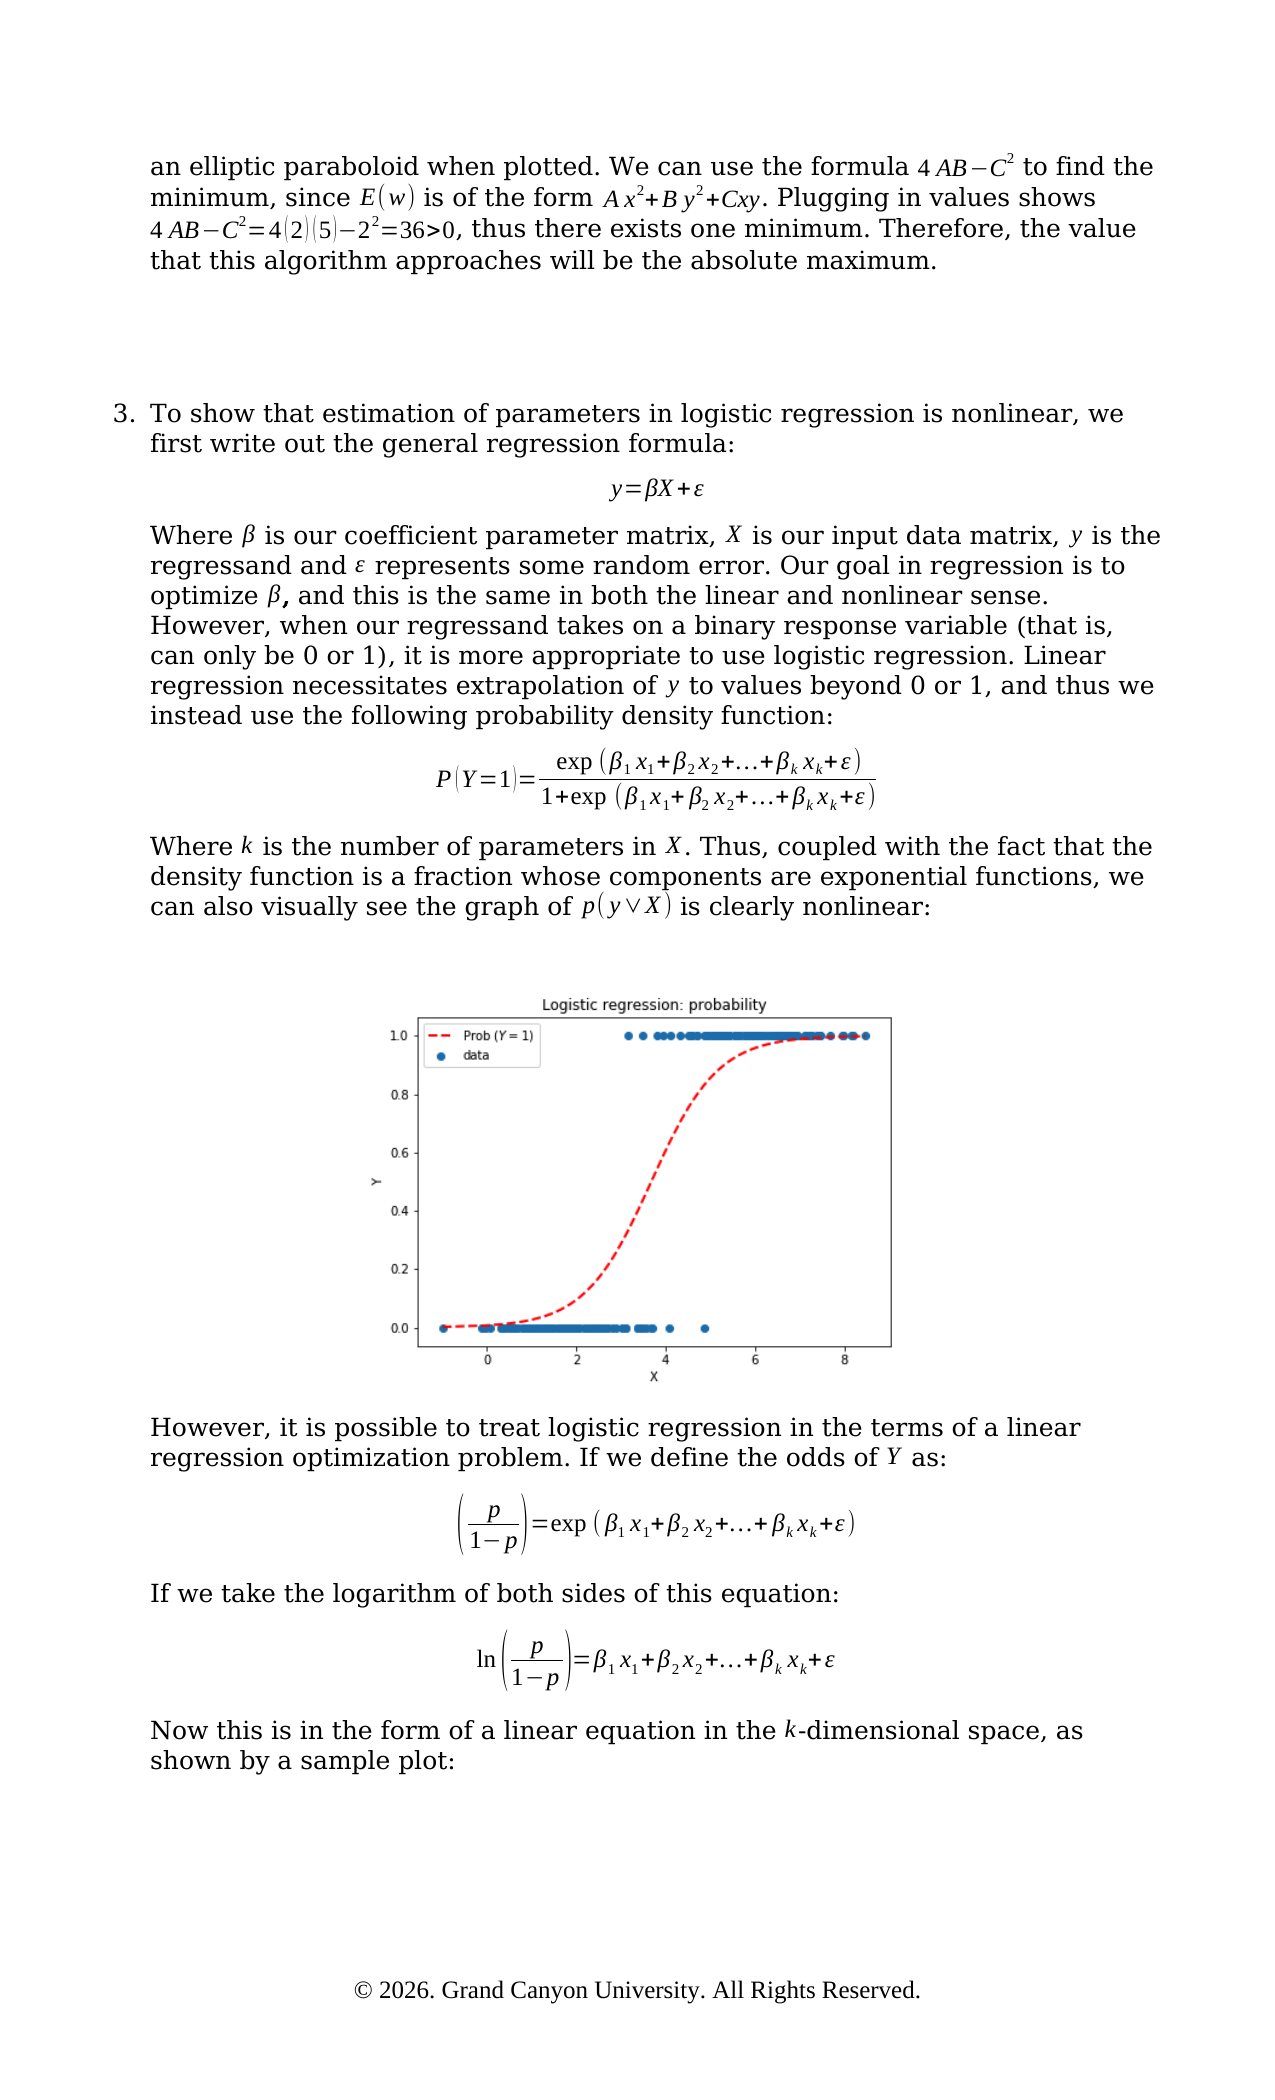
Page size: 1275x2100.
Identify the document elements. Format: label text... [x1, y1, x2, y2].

list Where is the number of parameters in . Thus, coupled with the fact that the density function is a fraction whose components are exponential functions, we can also visually see the graph of is clearly nonlinear: [150, 831, 1162, 921]
list However, it is possible to treat logistic regression in the terms of a linear regression optimization problem. If we define the odds of as: [150, 1411, 1162, 1471]
list To show that estimation of parameters in logistic regression is nonlinear, we first write out the general regression formula: [112, 397, 1162, 457]
list Now this is in the form of a linear equation in the -dimensional space, as shown by a sample plot: [150, 1715, 1162, 1775]
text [150, 150, 1162, 275]
list Where is our coefficient parameter matrix, is our input data matrix, is the regressand and represents some random error. Our goal in regression is to optimize , and this is the same in both the linear and nonlinear sense. However, when our regressand takes on a binary response variable (that is, can only be 0 or 1), it is more appropriate to use logistic regression. Linear regression necessitates extrapolation of to values beyond 0 or 1, and thus we instead use the following probability density function: [150, 519, 1162, 729]
picture [345, 992, 967, 1391]
list If we take the logarithm of both sides of this equation: [150, 1578, 1162, 1608]
